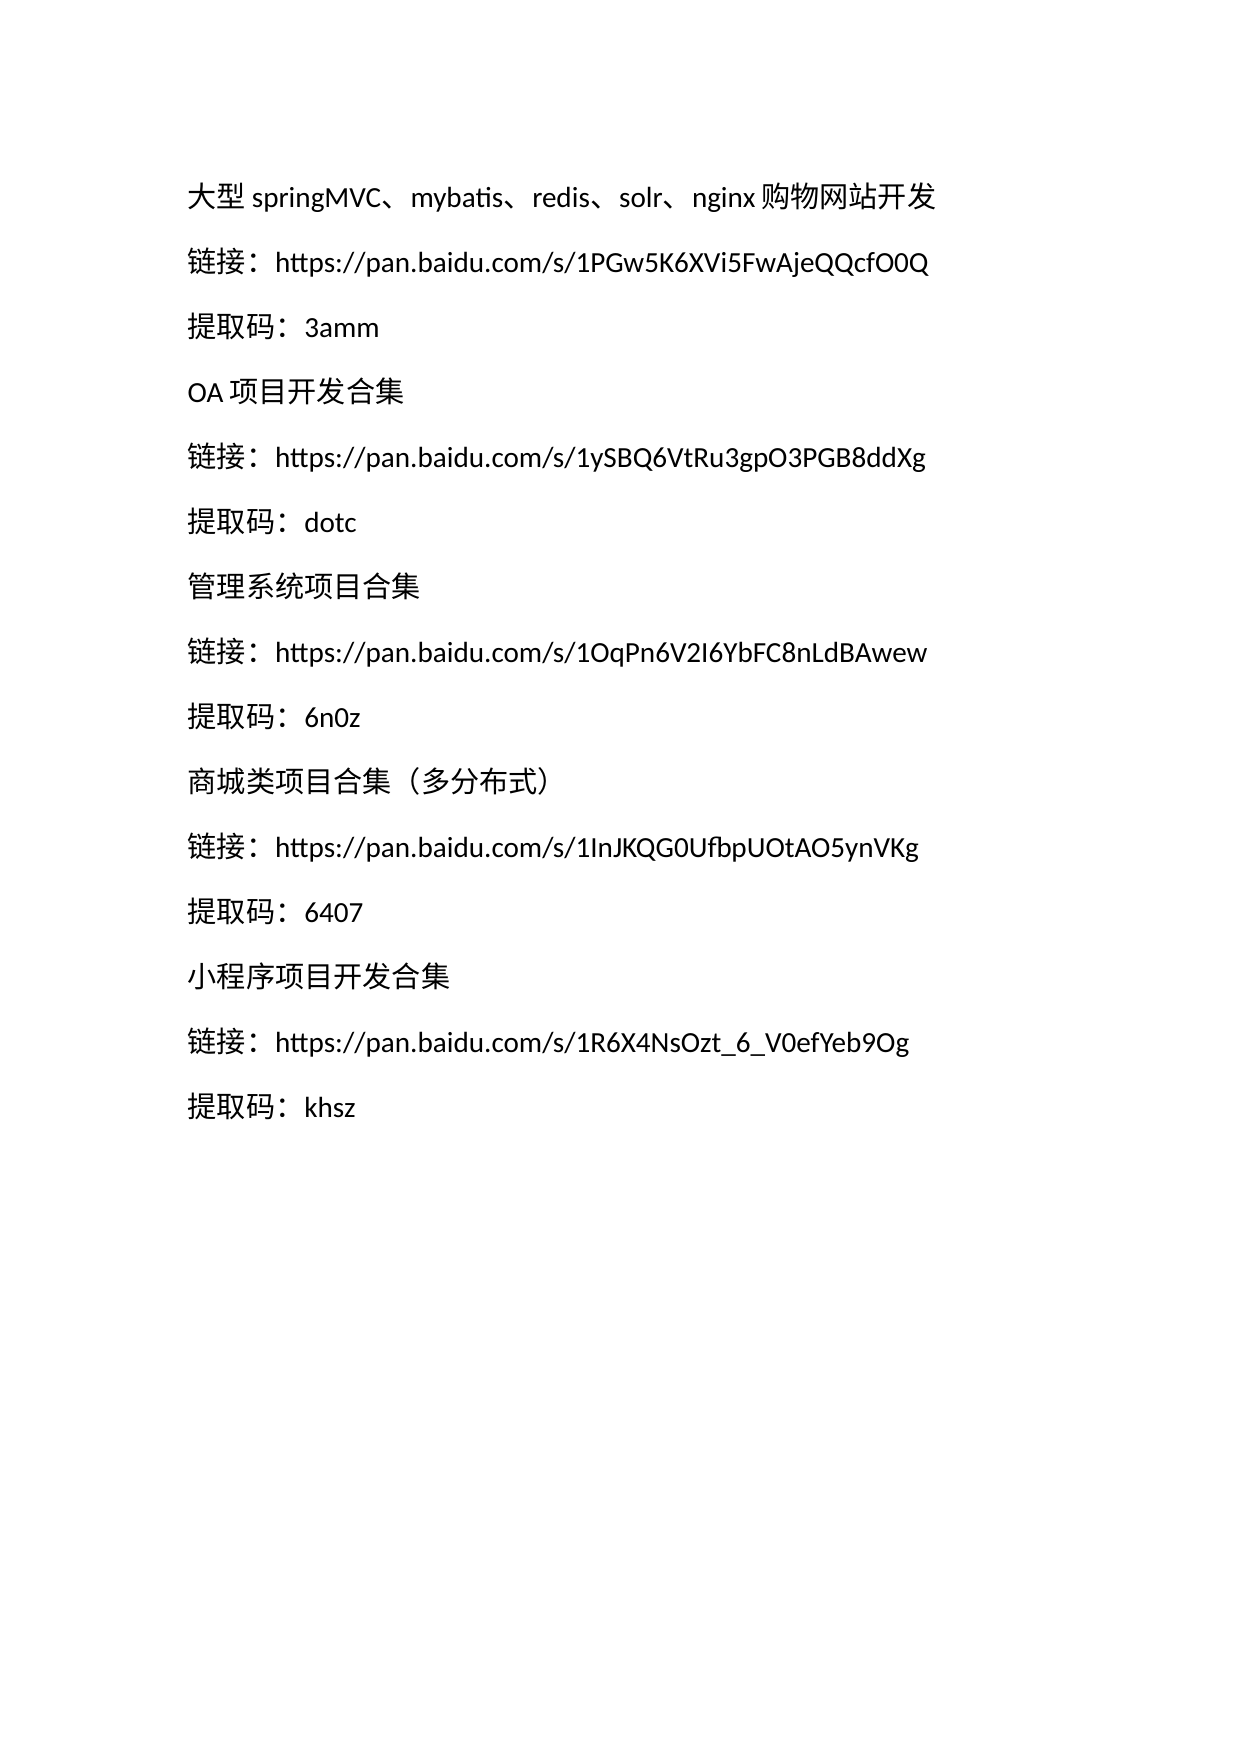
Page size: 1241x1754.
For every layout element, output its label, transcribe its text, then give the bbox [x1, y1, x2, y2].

list 提取码：dotc [187, 487, 1053, 552]
list 链接：https://pan.baidu.com/s/1OqPn6V2I6YbFC8nLdBAwew [187, 617, 1053, 682]
list 管理系统项目合集 [187, 552, 1053, 617]
list 提取码：khsz [187, 1072, 1053, 1137]
list 大型springMVC、mybatis、redis、solr、nginx购物网站开发 [187, 162, 1053, 227]
list OA项目开发合集 [187, 357, 1053, 422]
list 链接：https://pan.baidu.com/s/1ySBQ6VtRu3gpO3PGB8ddXg [187, 422, 1053, 487]
list 提取码：6407 [187, 877, 1053, 942]
list 商城类项目合集（多分布式） [187, 747, 1053, 812]
list 提取码：3amm [187, 292, 1053, 357]
list 链接：https://pan.baidu.com/s/1InJKQG0UfbpUOtAO5ynVKg [187, 812, 1053, 877]
list 提取码：6n0z [187, 682, 1053, 747]
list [187, 227, 1053, 292]
list 小程序项目开发合集 [187, 942, 1053, 1007]
list 链接：https://pan.baidu.com/s/1R6X4NsOzt_6_V0efYeb9Og [187, 1007, 1053, 1072]
